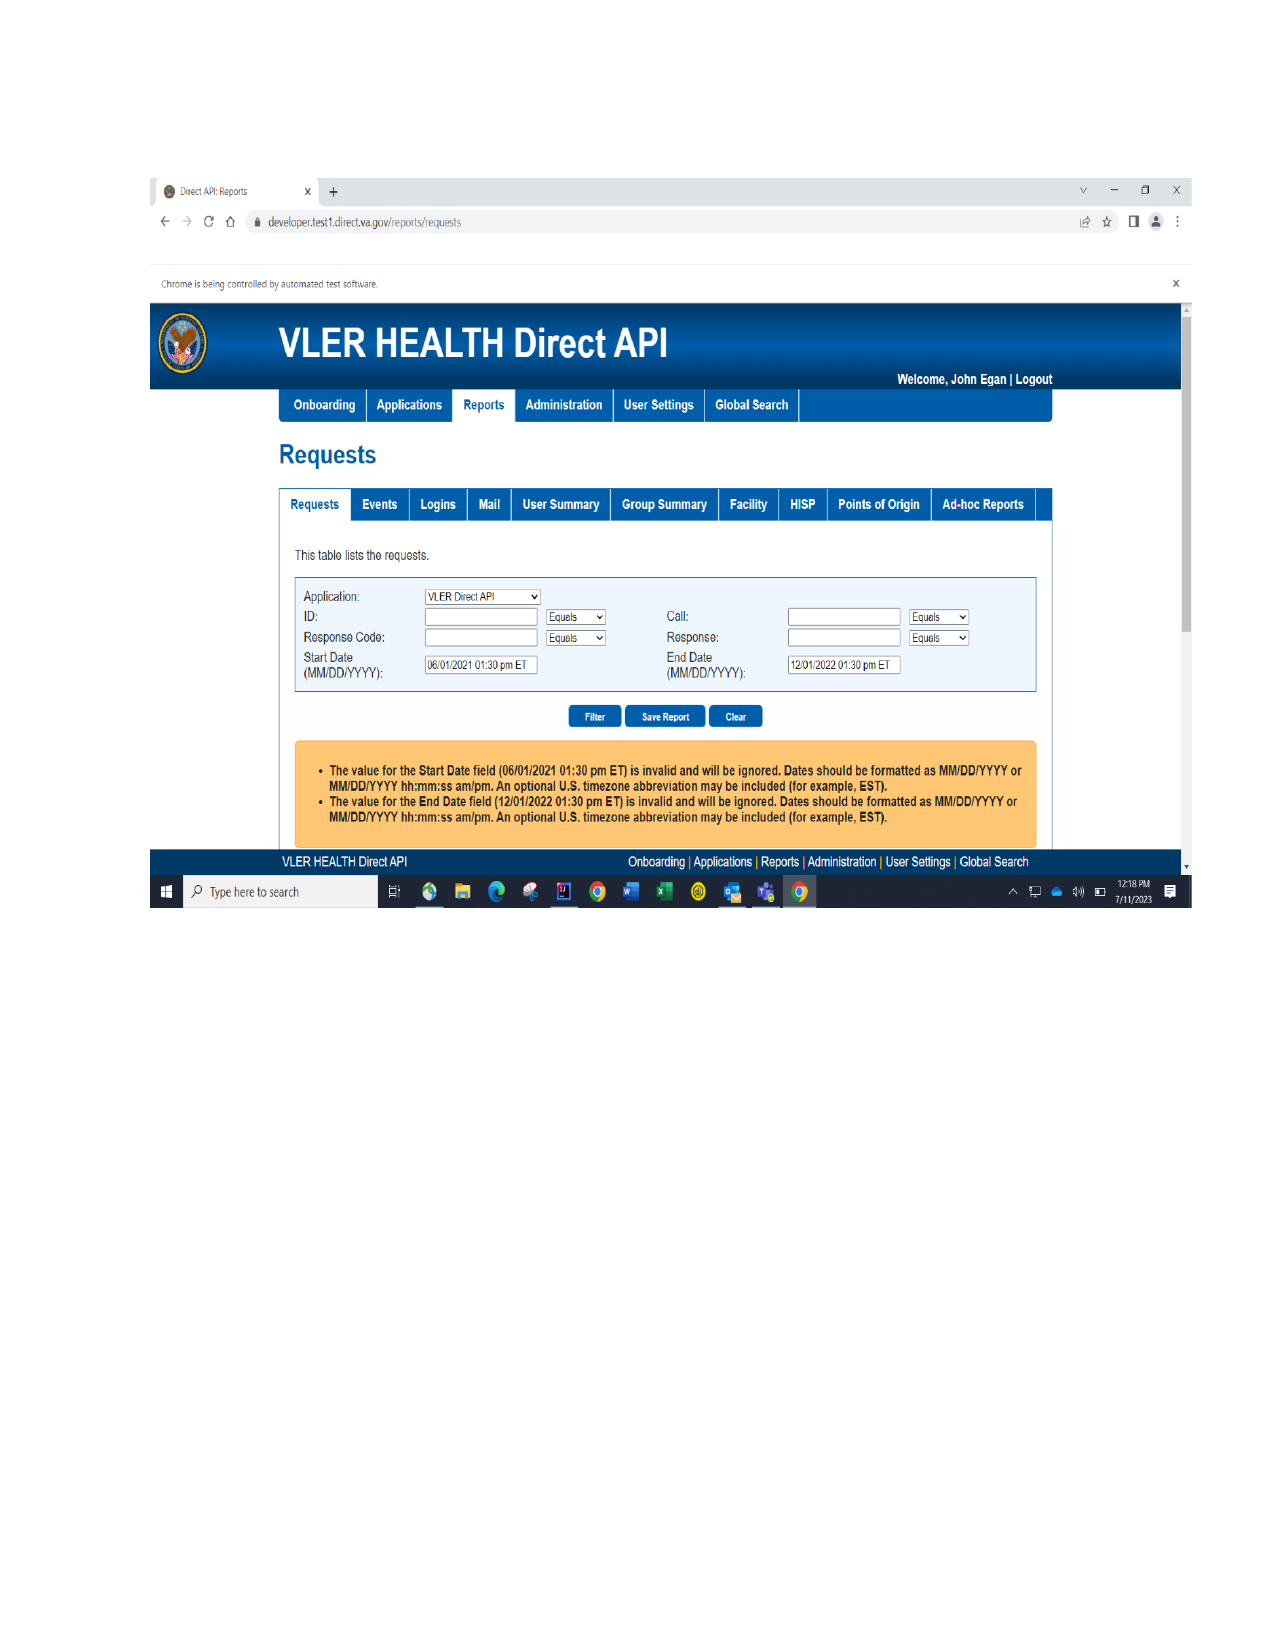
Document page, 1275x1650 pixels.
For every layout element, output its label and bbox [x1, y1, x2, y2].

picture [150, 178, 1192, 908]
